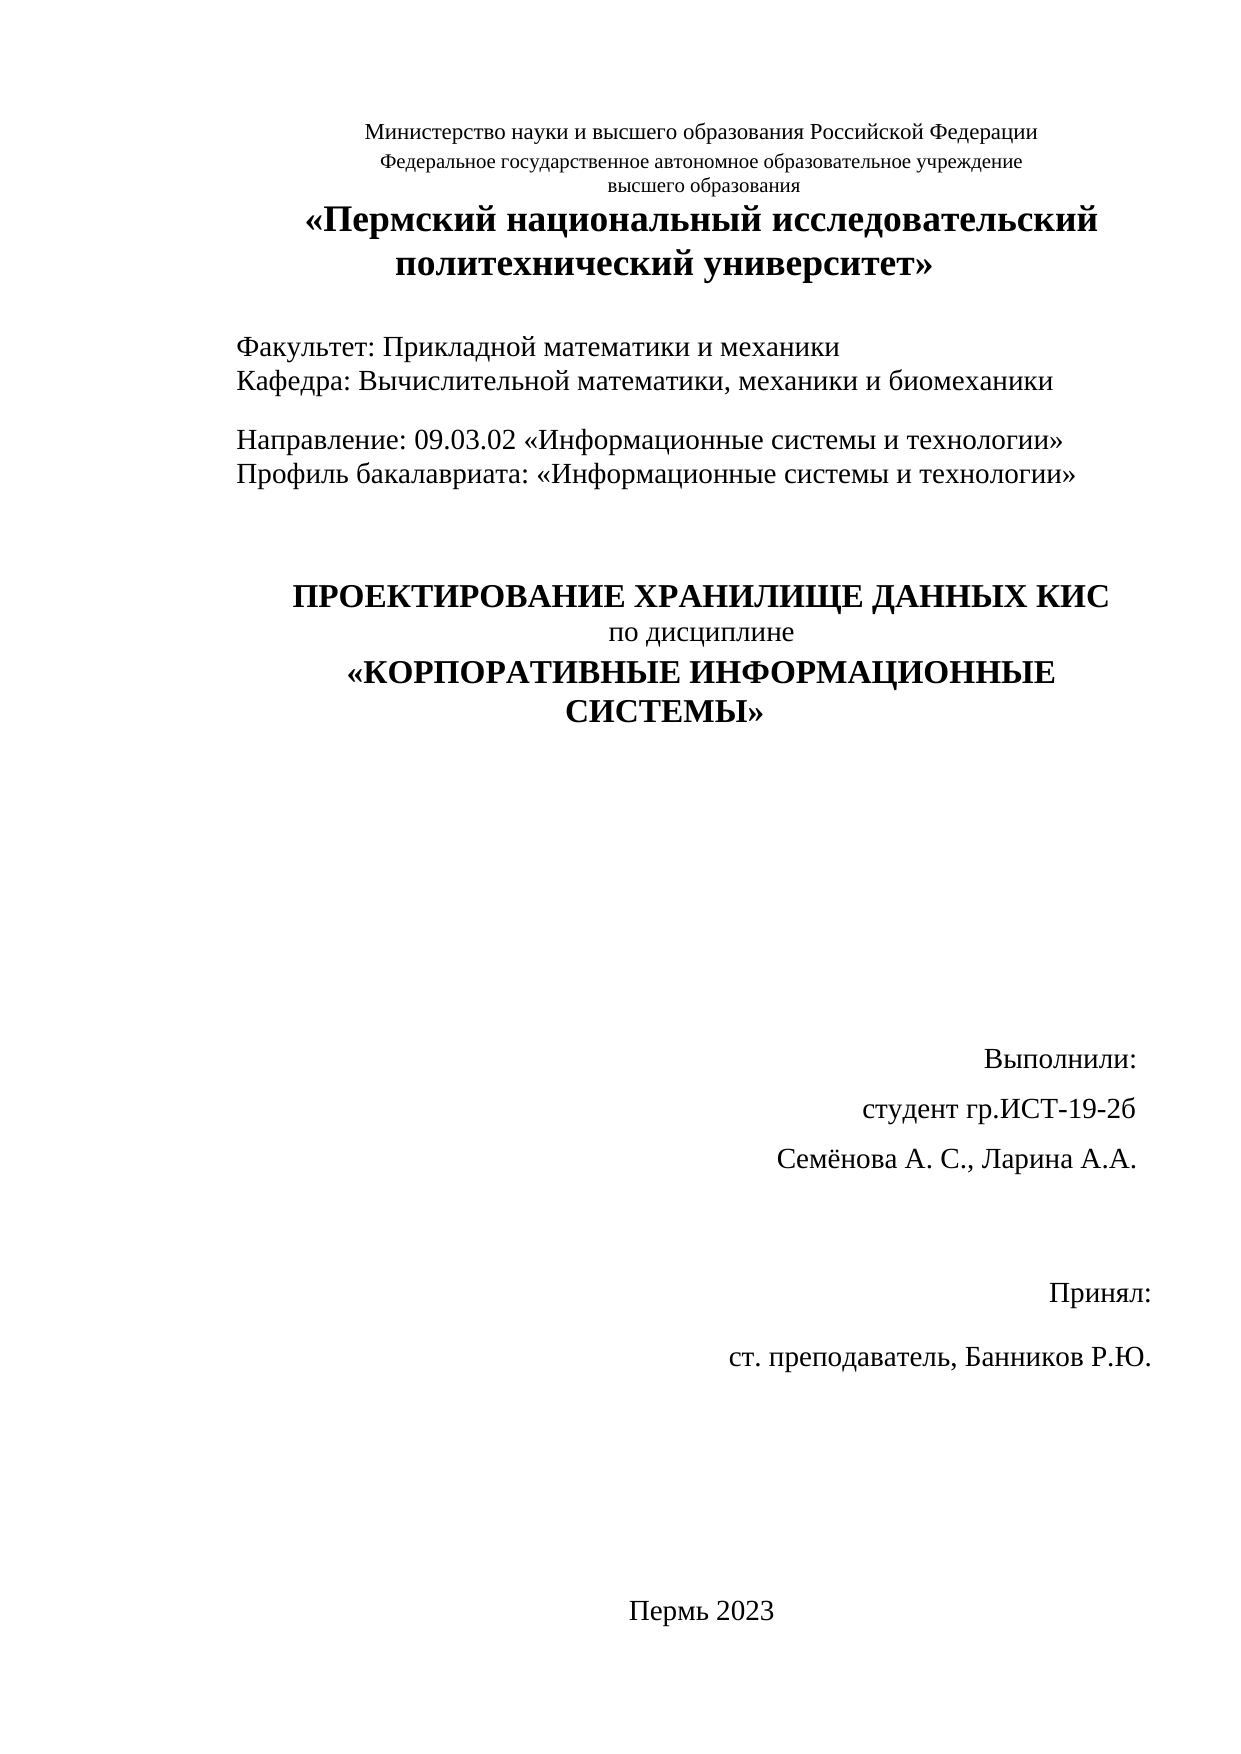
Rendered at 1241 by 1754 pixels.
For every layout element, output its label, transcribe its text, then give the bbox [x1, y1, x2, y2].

text Министерство науки и высшего образования Российской Федерации [177, 118, 1152, 144]
text Направление: 09.03.02 «Информационные системы и технологии» [177, 422, 1152, 456]
text Факультет: Прикладной математики и механики [177, 329, 1152, 363]
text по дисциплине [177, 614, 1152, 648]
text Семёнова А. С., Ларина А.А. [650, 1141, 1137, 1175]
text Кафедра: Вычислительной математики, механики и биомеханики [177, 363, 1152, 396]
text Принял: [177, 1275, 1152, 1309]
text студент гр.ИСТ-19-2б [650, 1091, 1137, 1125]
text Пермь 2023 [177, 1593, 1152, 1627]
text «КОРПОРАТИВНЫЕ ИНФОРМАЦИОННЫЕ СИСТЕМЫ» [177, 653, 1152, 729]
text высшего образования [177, 173, 1152, 197]
text Выполнили: [650, 1041, 1137, 1074]
text «Пермский национальный исследовательский политехнический университет» [177, 197, 1152, 283]
text ПРОЕКТИРОВАНИЕ ХРАНИЛИЩЕ ДАННЫХ КИС [177, 576, 1152, 614]
text Федеральное государственное автономное образовательное учреждение [177, 149, 1152, 173]
text ст. преподаватель, Банников Р.Ю. [177, 1339, 1152, 1373]
text Профиль бакалавриата: «Информационные системы и технологии» [177, 456, 1152, 489]
